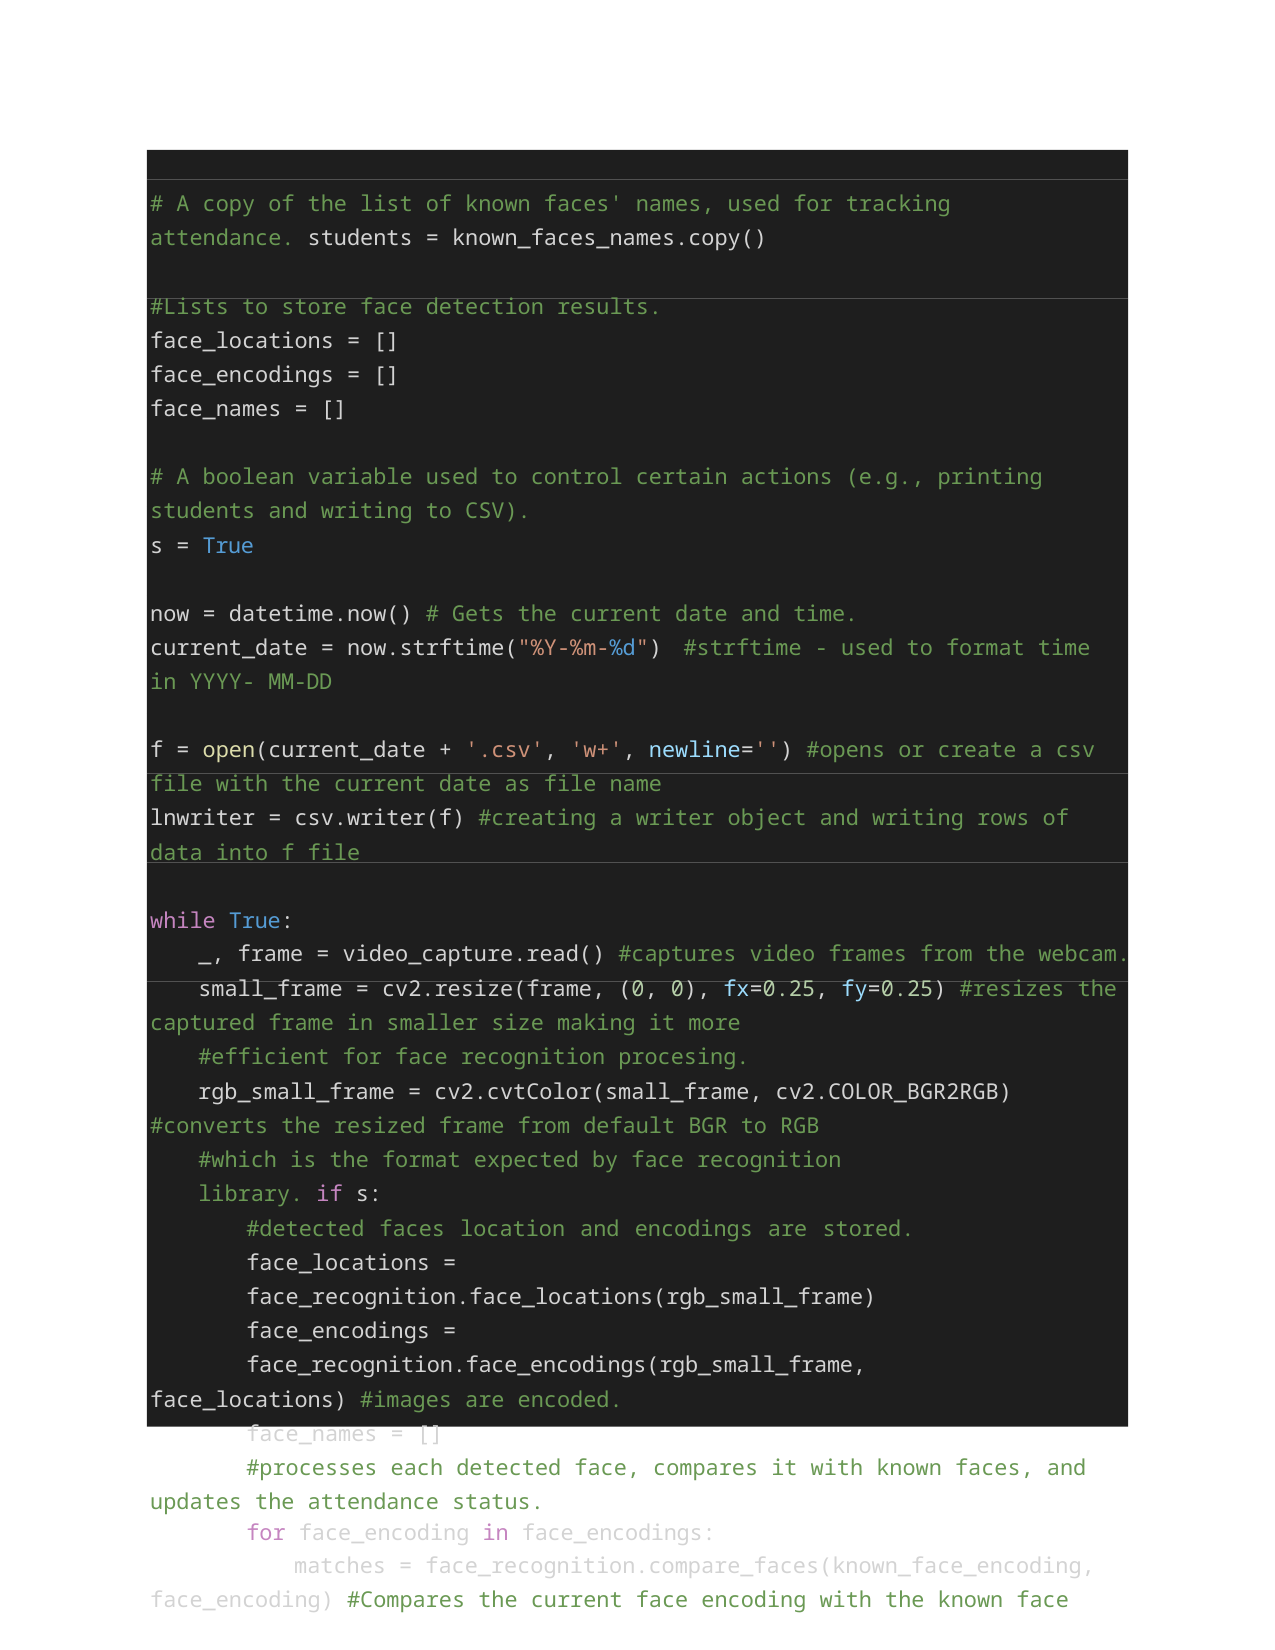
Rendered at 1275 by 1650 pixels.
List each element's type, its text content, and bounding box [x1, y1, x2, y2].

text #processes each detected face, compares it with known faces, and updates the attendance status. [150, 1452, 1139, 1516]
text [150, 1550, 1139, 1614]
text for face_encoding in face_encodings: [246, 1520, 1139, 1546]
text s = True [150, 530, 1139, 559]
text while True: [150, 904, 1139, 934]
text now = datetime.now() # Gets the current date and time. [150, 598, 1139, 627]
text current_date = now.strftime("%Y-%m-%d") #strftime - used to format time in YYYY- MM-DD [150, 631, 1124, 695]
text lnwriter = csv.writer(f) #creating a writer object and writing rows of data into f file [150, 802, 1117, 866]
text # A copy of the list of known faces' names, used for tracking attendance. students = known_faces_names.copy() [150, 188, 1069, 252]
text _, frame = video_capture.read() #captures video frames from the webcam. small_frame = cv2.resize(frame, (0, 0), fx=0.25, fy=0.25) #resizes the [198, 938, 1139, 1002]
text #which is the format expected by face recognition library. if s: [198, 1144, 913, 1208]
text f = open(current_date + '.csv', 'w+', newline='') #opens or create a csv file with the current date as file name [150, 734, 1117, 798]
text # A boolean variable used to control certain actions (e.g., printing students and writing to CSV). [150, 461, 1139, 525]
text #Lists to store face detection results. face_locations = [] [150, 291, 781, 354]
text #detected faces location and encodings are stored. face_locations = face_recognition.face_locations(rgb_small_frame) face_encodings = face_recognition.face_encodings(rgb_small_frame, [246, 1213, 1027, 1379]
text captured frame in smaller size making it more #efficient for face recognition procesing. [150, 1007, 781, 1071]
text face_encodings = [] face_names = [] [150, 359, 493, 423]
text rgb_small_frame = cv2.cvtColor(small_frame, cv2.COLOR_BGR2RGB) #converts the resized frame from default BGR to RGB [150, 1076, 1139, 1139]
text face_locations) #images are encoded. face_names = [] [150, 1383, 697, 1447]
